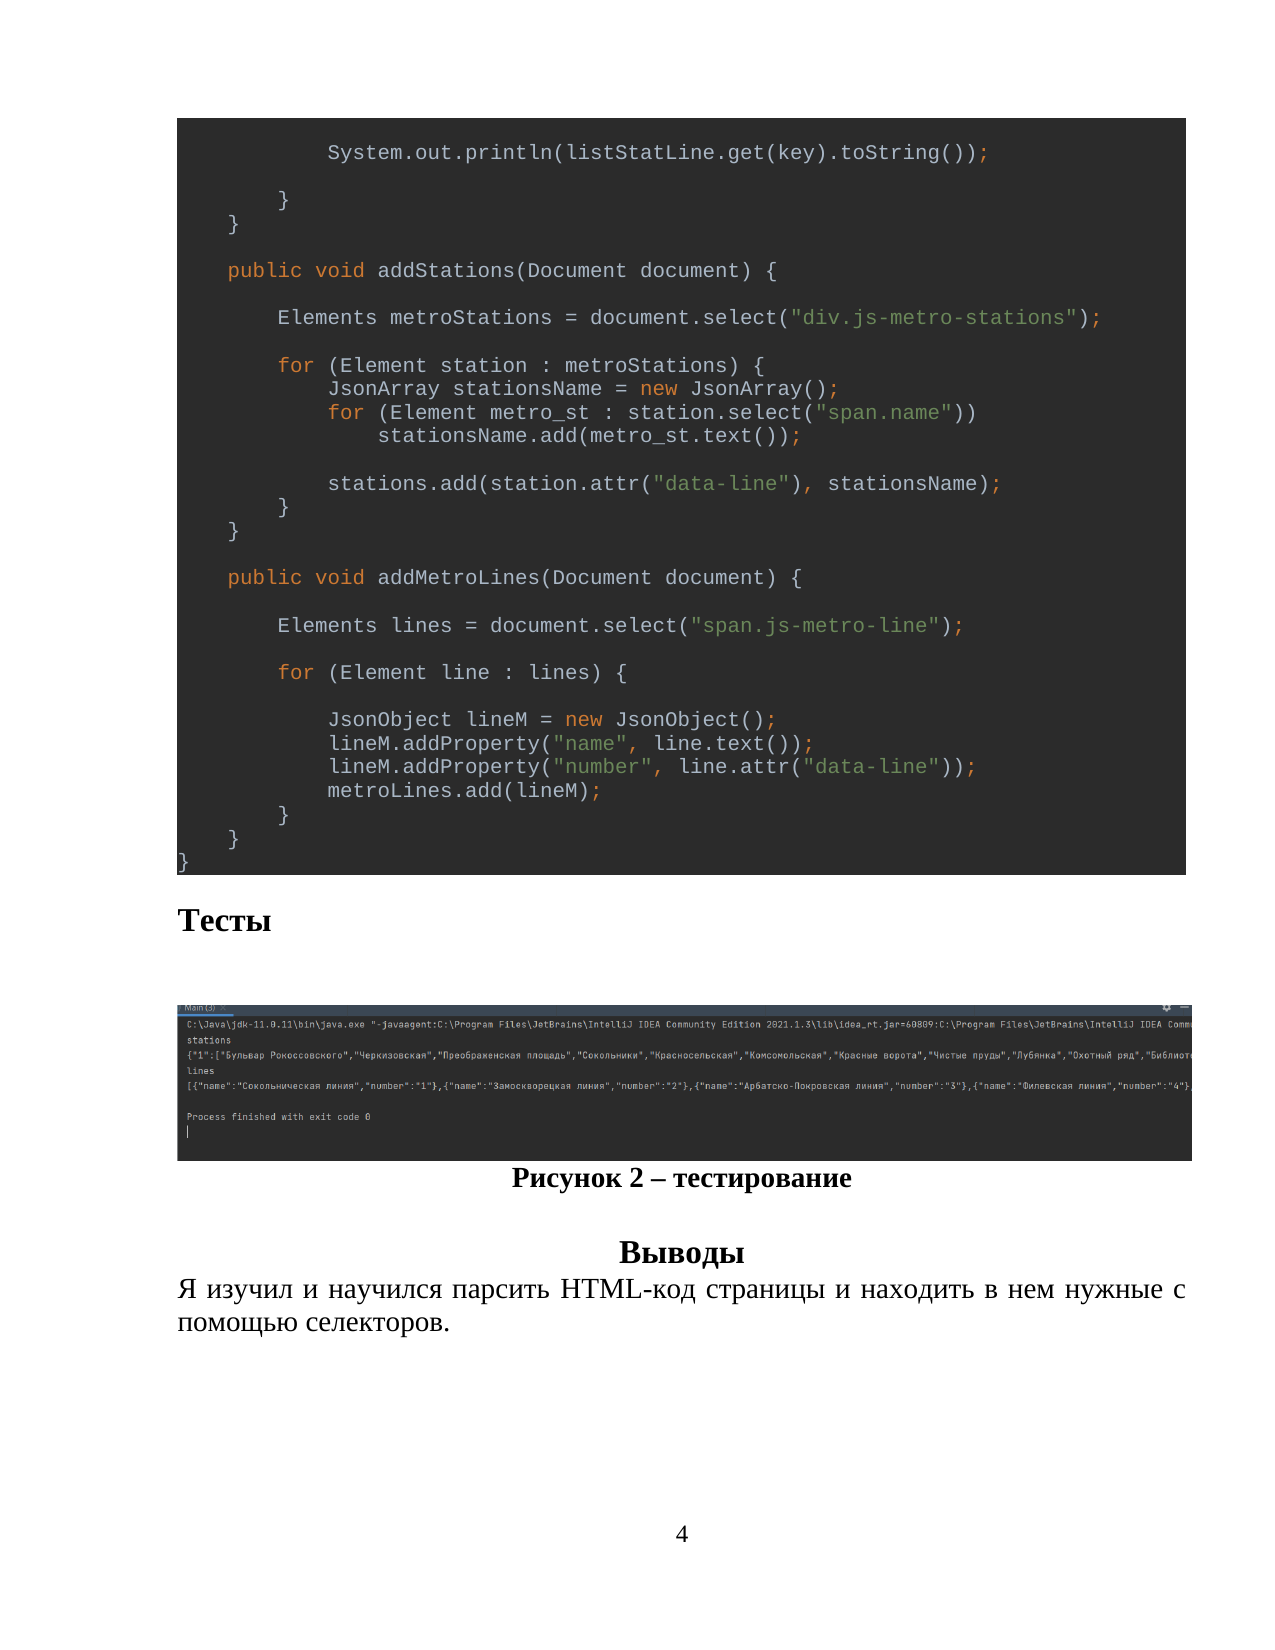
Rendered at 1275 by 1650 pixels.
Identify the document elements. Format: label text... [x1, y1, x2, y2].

text Рисунок 2 – тестирование [177, 1161, 1186, 1194]
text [177, 118, 1186, 875]
picture [177, 1005, 1192, 1161]
text Я изучил и научился парсить HTML-код страницы и находить в нем нужные с помощью селекторов. [177, 1271, 1186, 1338]
text Выводы [177, 1232, 1186, 1271]
text Тесты [177, 900, 1186, 938]
